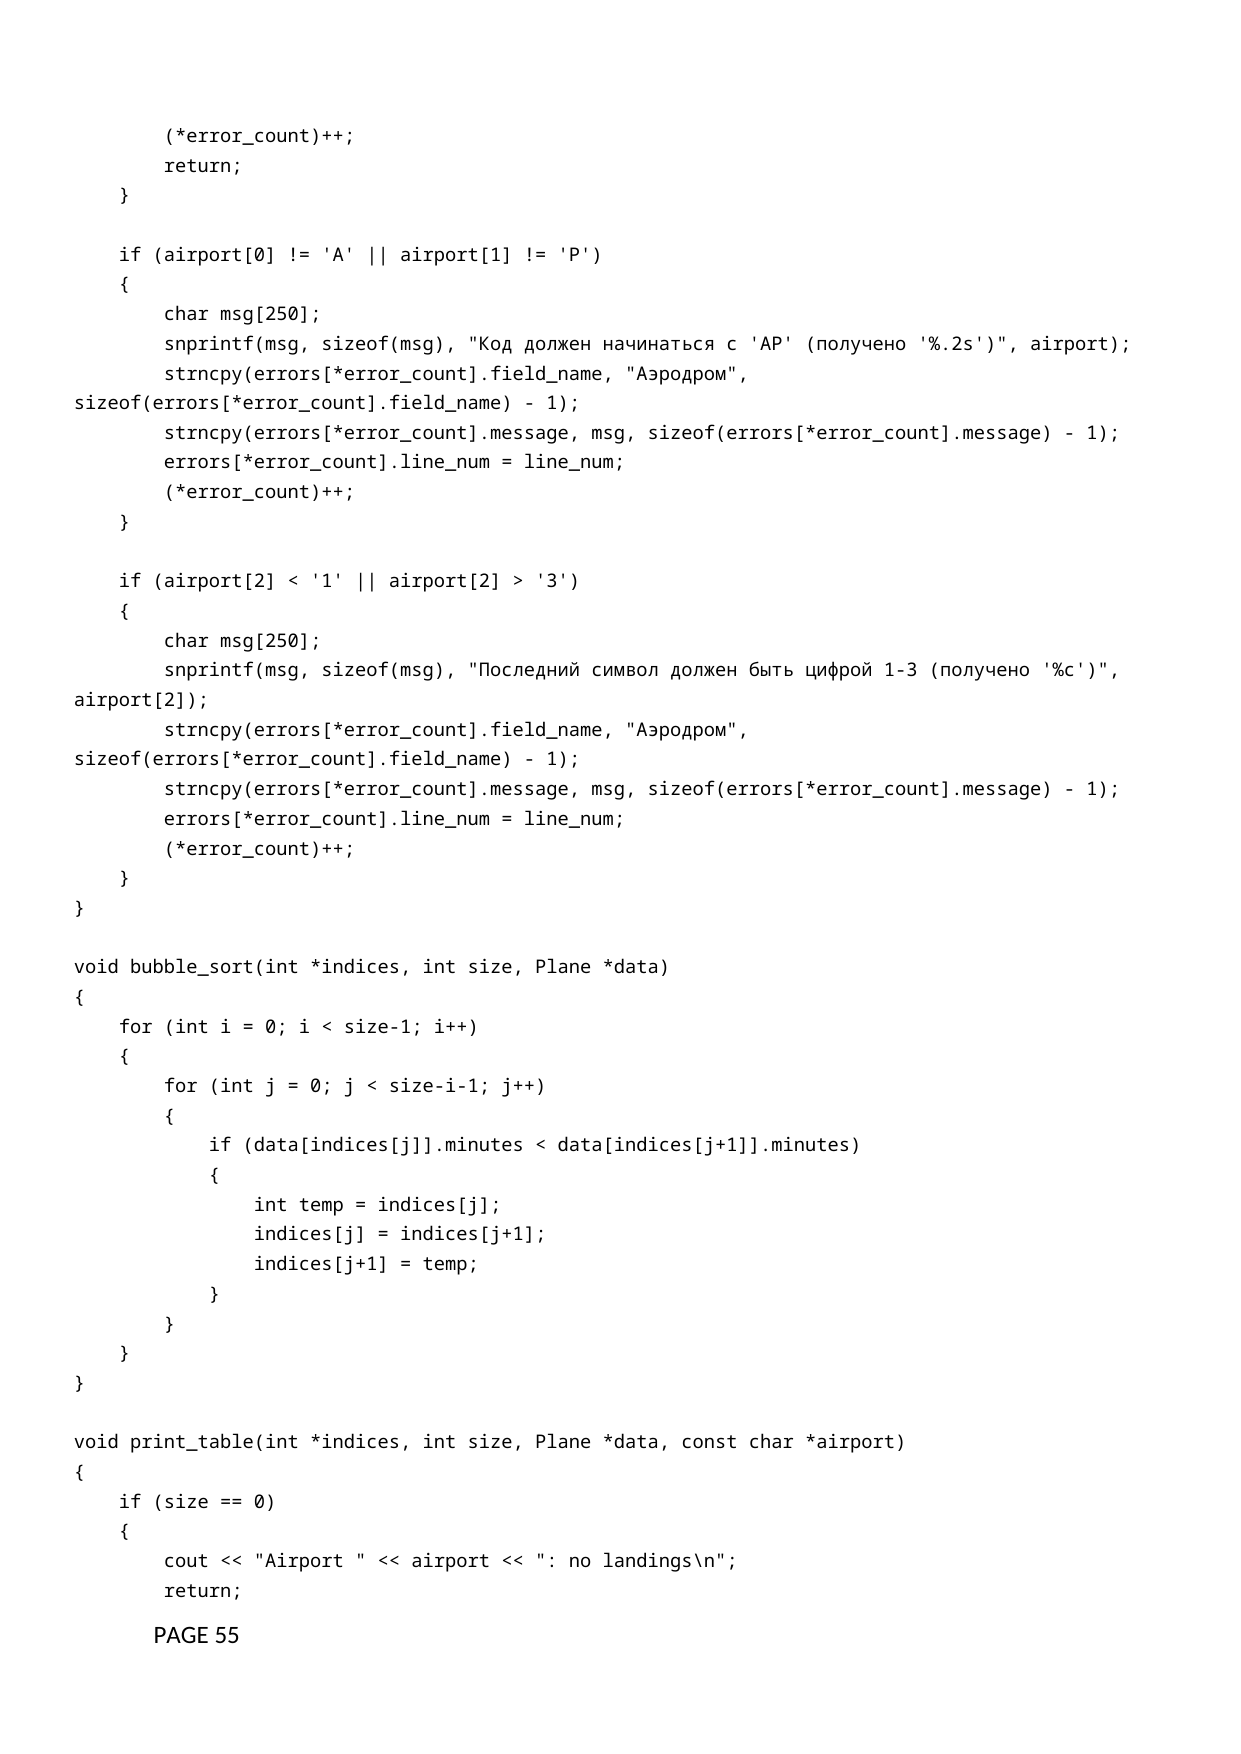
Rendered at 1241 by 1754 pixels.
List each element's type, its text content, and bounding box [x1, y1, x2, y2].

text void bubble_sort(int *indices, int size, Plane *data) [74, 949, 1152, 979]
text return; [74, 148, 1152, 177]
text { [74, 593, 1152, 623]
text { [74, 1513, 1152, 1543]
text return; [74, 1573, 1152, 1602]
text } [74, 860, 1152, 890]
text { [74, 1157, 1152, 1187]
text if (airport[2] < '1' || airport[2] > '3') [74, 563, 1152, 593]
text snprintf(msg, sizeof(msg), "Код должен начинаться с 'AP' (получено '%.2s')", airport); [74, 326, 1152, 356]
text } [74, 890, 1152, 920]
text snprintf(msg, sizeof(msg), "Последний символ должен быть цифрой 1-3 (получено '%c')", airport[2]); [74, 652, 1152, 712]
text strncpy(errors[*error_count].field_name, "Аэродром", sizeof(errors[*error_count].field_name) - 1); [74, 356, 1152, 415]
text void print_table(int *indices, int size, Plane *data, const char *airport) [74, 1424, 1152, 1454]
text (*error_count)++; [74, 474, 1152, 504]
text indices[j+1] = temp; [74, 1246, 1152, 1276]
text { [74, 1454, 1152, 1484]
text { [74, 1098, 1152, 1127]
text strncpy(errors[*error_count].message, msg, sizeof(errors[*error_count].message) - 1); [74, 415, 1152, 445]
text indices[j] = indices[j+1]; [74, 1217, 1152, 1246]
text char msg[250]; [74, 296, 1152, 326]
text int temp = indices[j]; [74, 1187, 1152, 1217]
text (*error_count)++; [74, 118, 1152, 148]
text if (data[indices[j]].minutes < data[indices[j+1]].minutes) [74, 1127, 1152, 1157]
text } [74, 504, 1152, 534]
text errors[*error_count].line_num = line_num; [74, 445, 1152, 474]
text for (int j = 0; j < size-i-1; j++) [74, 1068, 1152, 1098]
text strncpy(errors[*error_count].field_name, "Аэродром", sizeof(errors[*error_count].field_name) - 1); [74, 712, 1152, 771]
text errors[*error_count].line_num = line_num; [74, 801, 1152, 831]
text cout << "Airport " << airport << ": no landings\n"; [74, 1543, 1152, 1573]
text if (size == 0) [74, 1484, 1152, 1513]
text { [74, 1038, 1152, 1068]
text if (airport[0] != 'A' || airport[1] != 'P') [74, 237, 1152, 267]
text } [74, 1335, 1152, 1365]
text } [74, 1306, 1152, 1335]
text { [74, 267, 1152, 296]
text for (int i = 0; i < size-1; i++) [74, 1009, 1152, 1038]
text { [74, 979, 1152, 1009]
text (*error_count)++; [74, 831, 1152, 860]
text } [74, 1276, 1152, 1306]
text } [74, 177, 1152, 207]
text char msg[250]; [74, 623, 1152, 652]
text } [74, 1365, 1152, 1395]
text strncpy(errors[*error_count].message, msg, sizeof(errors[*error_count].message) - 1); [74, 771, 1152, 801]
